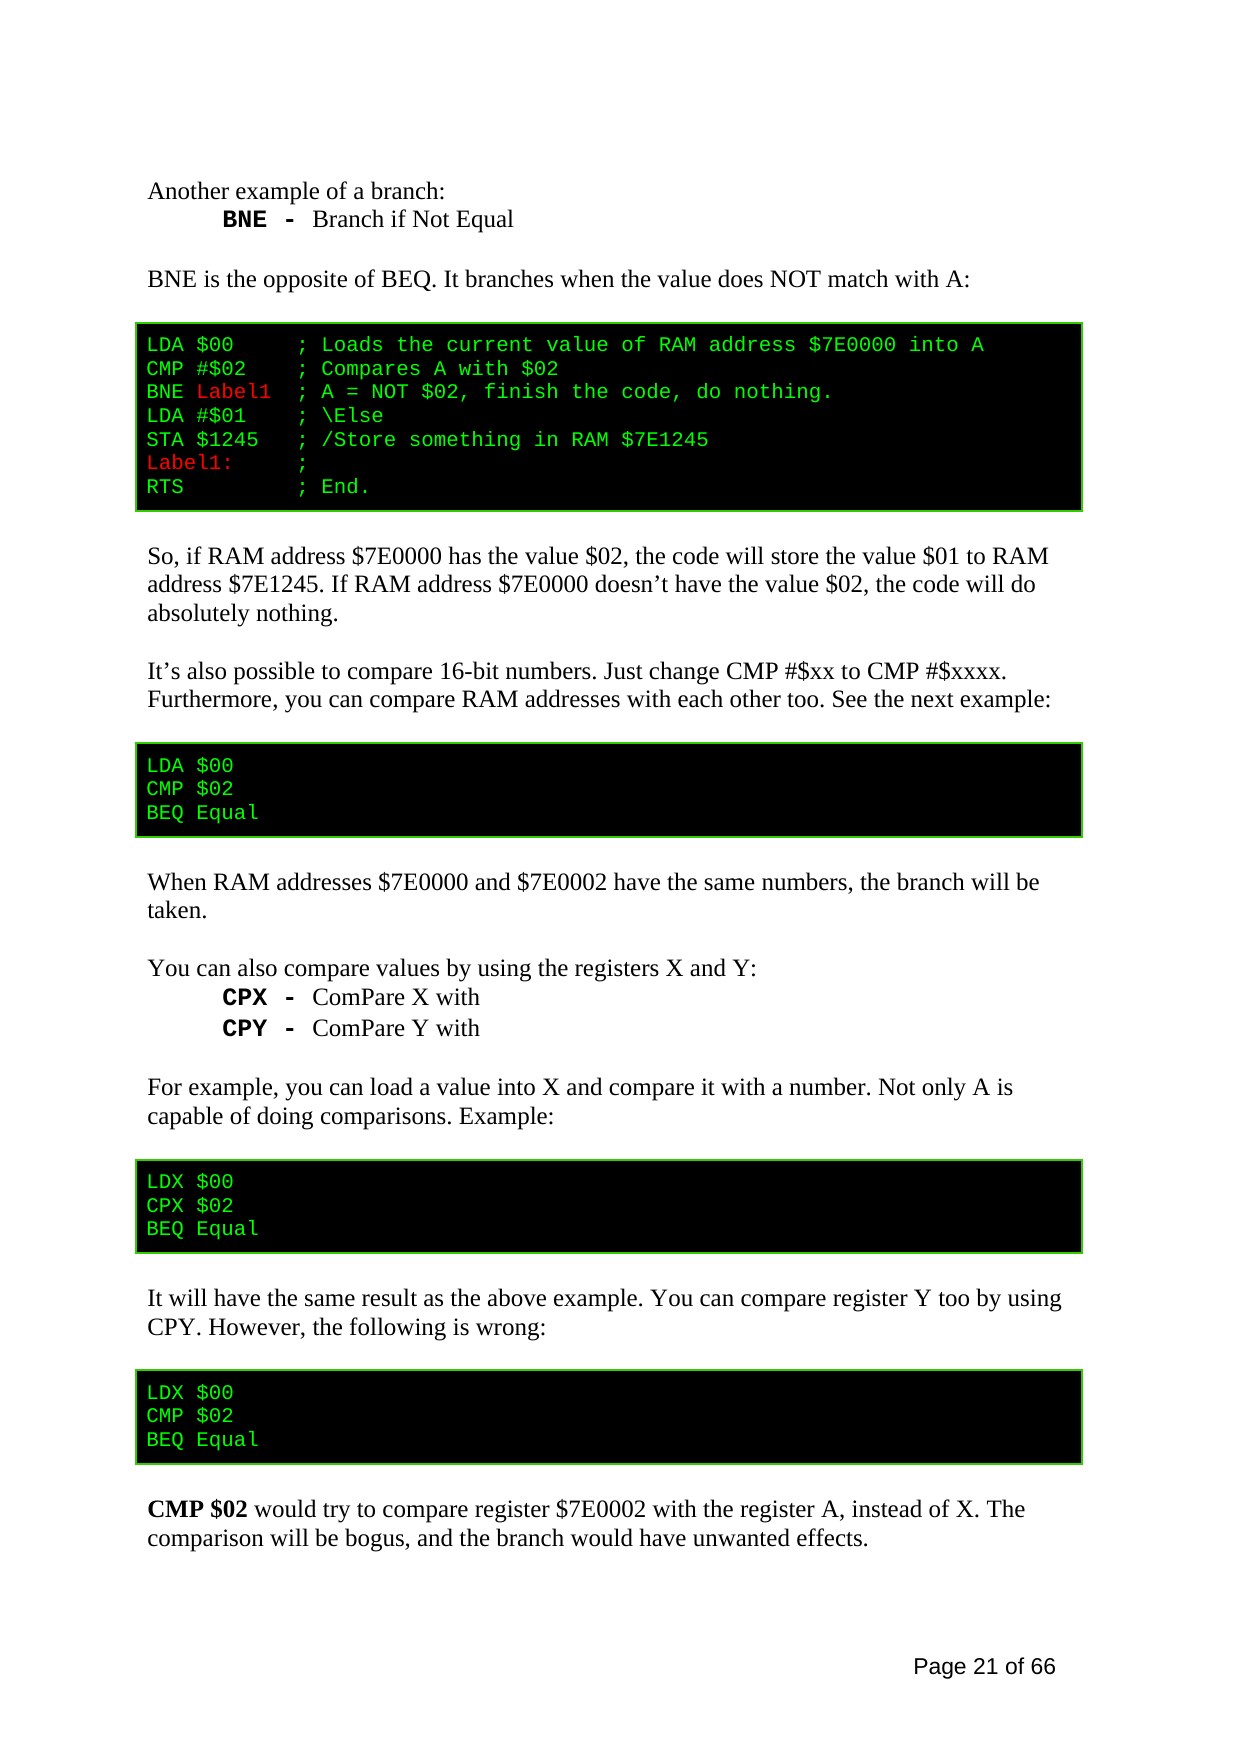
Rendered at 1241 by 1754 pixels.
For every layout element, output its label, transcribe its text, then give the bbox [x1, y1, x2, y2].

text It will have the same result as the above example. You can compare register Y too by using CPY. However, the following is wrong: [147, 1283, 1093, 1341]
text CPX - ComPare X with [147, 982, 1093, 1013]
text It’s also possible to compare 16-bit numbers. Just change CMP #$xx to CMP #$xxxx. [147, 656, 1093, 684]
text CMP $02 would try to compare register $7E0002 with the register A, instead of X. The comparison will be bogus, and the branch would have unwanted effects. [147, 1494, 1093, 1552]
text CPY - ComPare Y with [147, 1013, 1093, 1043]
table_header LDX $00 CPX $02 BEQ Equal [137, 1161, 1081, 1252]
text BNE - Branch if Not Equal [147, 204, 1093, 235]
text For example, you can load a value into X and compare it with a number. Not only A is capable of doing comparisons. Example: [147, 1072, 1093, 1130]
table_header LDA $00 CMP $02 BEQ Equal [137, 744, 1081, 836]
table_header LDA $00 ; Loads the current value of RAM address $7E0000 into A CMP #$02 ; Compares A with $02 BNE Label1 ; A = NOT $02, finish the code, do nothing. LDA #$01 ; \Else STA $1245 ; /Store something in RAM $7E1245 Label1: ; RTS ; End. [137, 324, 1081, 510]
text BNE is the opposite of BEQ. It branches when the value does NOT match with A: [147, 264, 1093, 293]
table_header LDX $00 CMP $02 BEQ Equal [137, 1371, 1081, 1463]
text When RAM addresses $7E0000 and $7E0002 have the same numbers, the branch will be taken. [147, 867, 1093, 924]
text Another example of a branch: [147, 176, 1093, 204]
text Furthermore, you can compare RAM addresses with each other too. See the next example: [147, 684, 1093, 713]
text You can also compare values by using the registers X and Y: [147, 953, 1093, 982]
text So, if RAM address $7E0000 has the value $02, the code will store the value $01 to RAM address $7E1245. If RAM address $7E0000 doesn’t have the value $02, the code will do absolutely nothing. [147, 541, 1093, 627]
